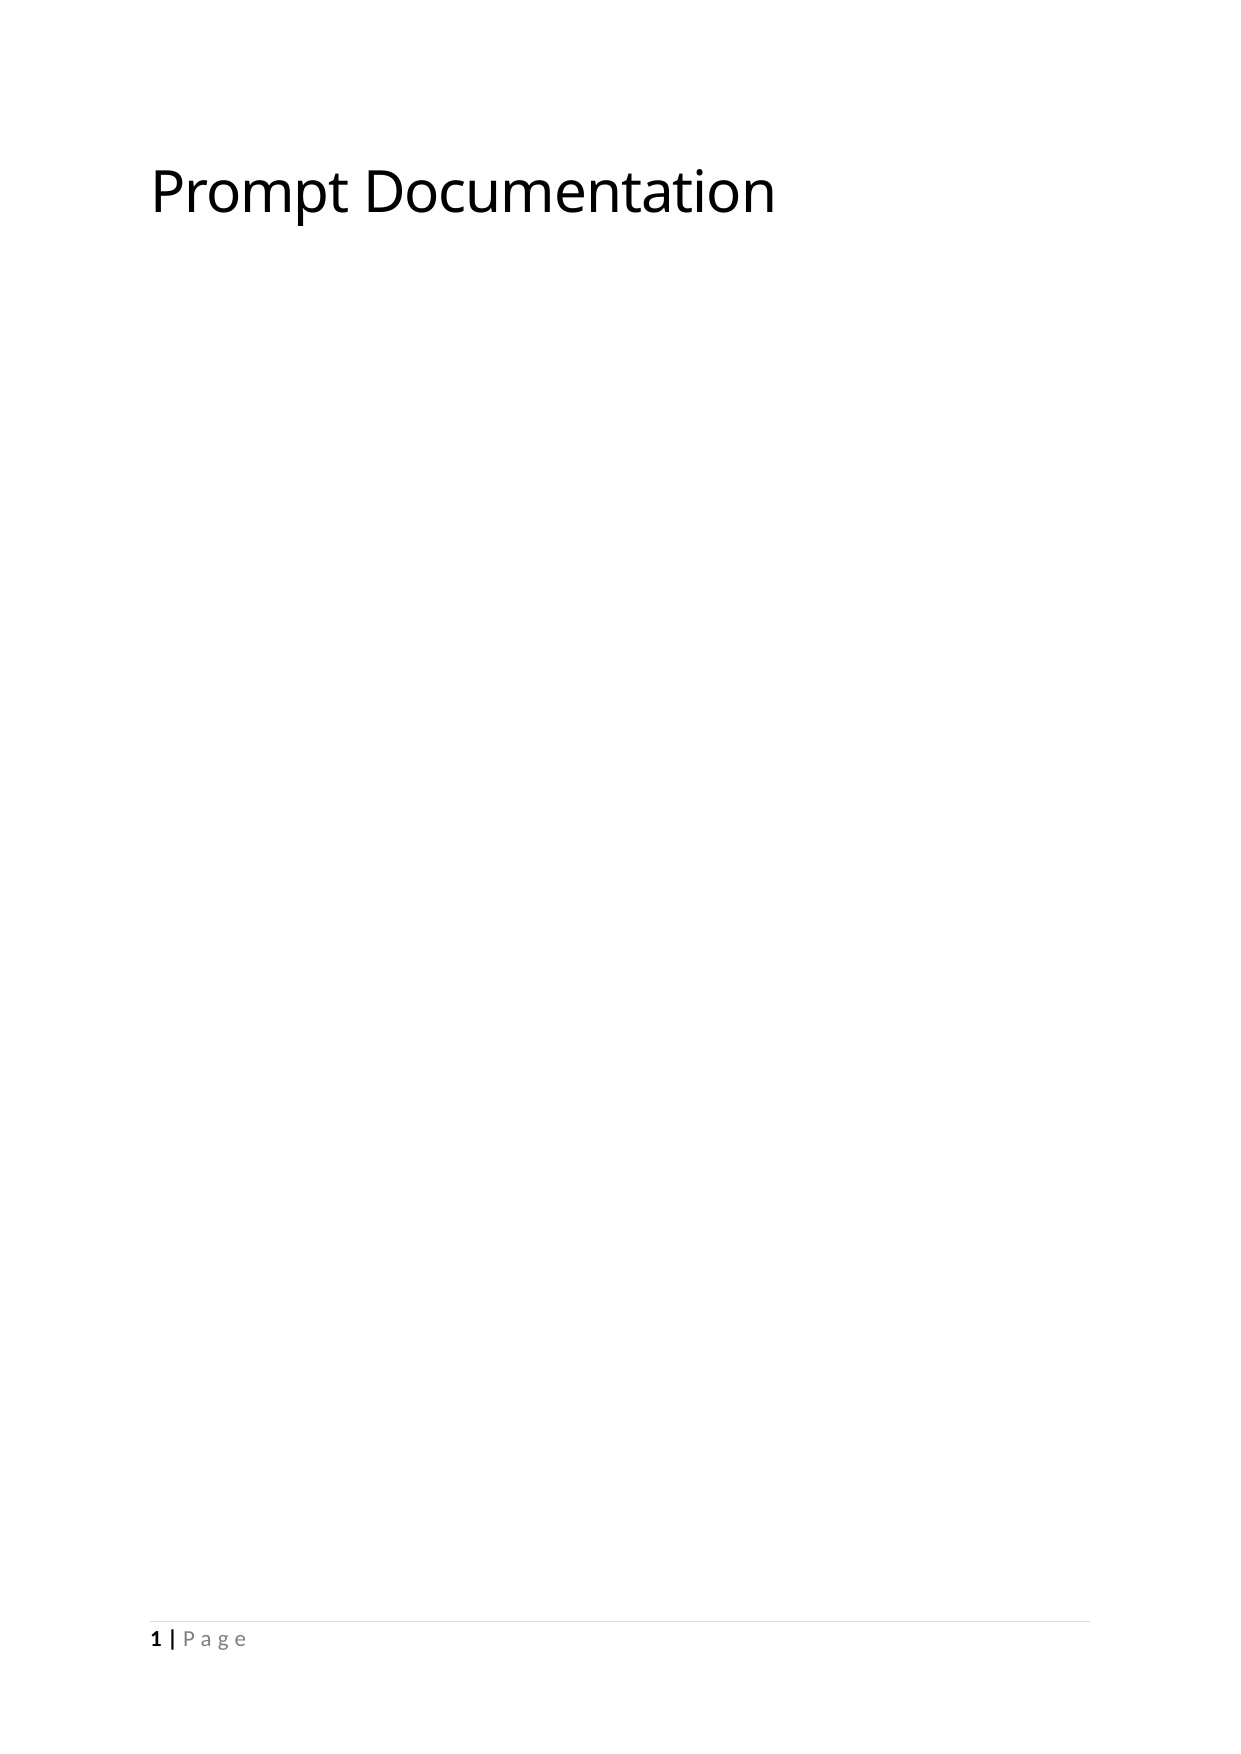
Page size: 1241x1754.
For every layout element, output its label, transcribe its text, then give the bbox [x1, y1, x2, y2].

title Prompt Documentation [150, 150, 1090, 229]
